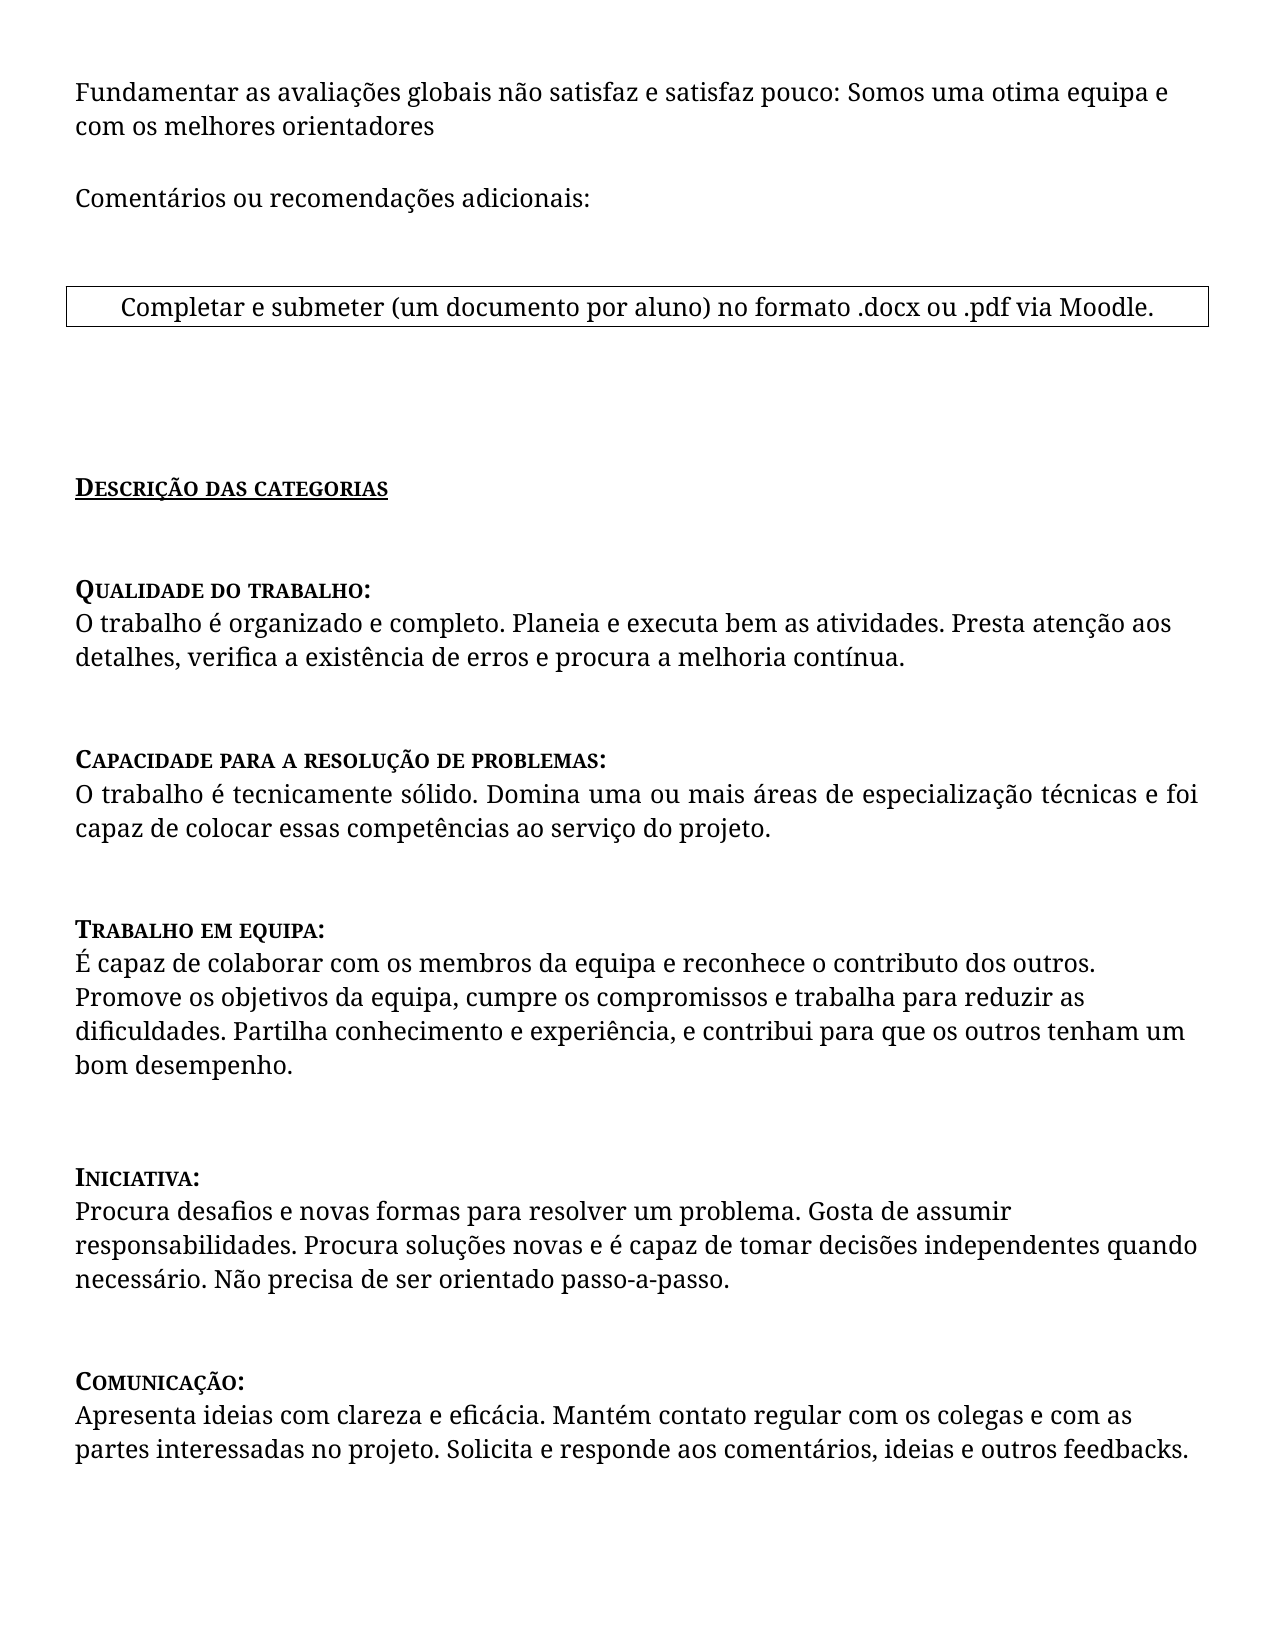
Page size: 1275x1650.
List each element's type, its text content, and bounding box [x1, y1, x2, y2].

text É capaz de colaborar com os membros da equipa e reconhece o contributo dos outros. Promove os objetivos da equipa, cumpre os compromissos e trabalha para reduzir as dificuldades. Partilha conhecimento e experiência, e contribui para que os outros tenham um bom desempenho. [75, 946, 1200, 1082]
subtitle Qualidade do trabalho: [75, 572, 1200, 606]
text Comentários ou recomendações adicionais: [75, 181, 1200, 215]
text Procura desafios e novas formas para resolver um problema. Gosta de assumir responsabilidades. Procura soluções novas e é capaz de tomar decisões independentes quando necessário. Não precisa de ser orientado passo-a-passo. [75, 1193, 1200, 1295]
text O trabalho é tecnicamente sólido. Domina uma ou mais áreas de especialização técnicas e foi capaz de colocar essas competências ao serviço do projeto. [75, 776, 1200, 844]
subtitle Capacidade para a resolução de problemas: [75, 742, 1200, 776]
text Descrição das categorias [75, 470, 1200, 504]
subtitle Comunicação: [75, 1363, 1200, 1398]
subtitle Trabalho em equipa: [75, 912, 1200, 946]
text O trabalho é organizado e completo. Planeia e executa bem as atividades. Presta atenção aos detalhes, verifica a existência de erros e procura a melhoria contínua. [75, 606, 1200, 674]
subtitle Iniciativa: [75, 1159, 1200, 1193]
text Apresenta ideias com clareza e eficácia. Mantém contato regular com os colegas e com as partes interessadas no projeto. Solicita e responde aos comentários, ideias e outros feedbacks. [75, 1398, 1200, 1466]
text Completar e submeter (um documento por aluno) no formato .docx ou .pdf via Moodle. [67, 287, 1208, 326]
text Fundamentar as avaliações globais não satisfaz e satisfaz pouco: Somos uma otima equipa e com os melhores orientadores [75, 75, 1200, 143]
